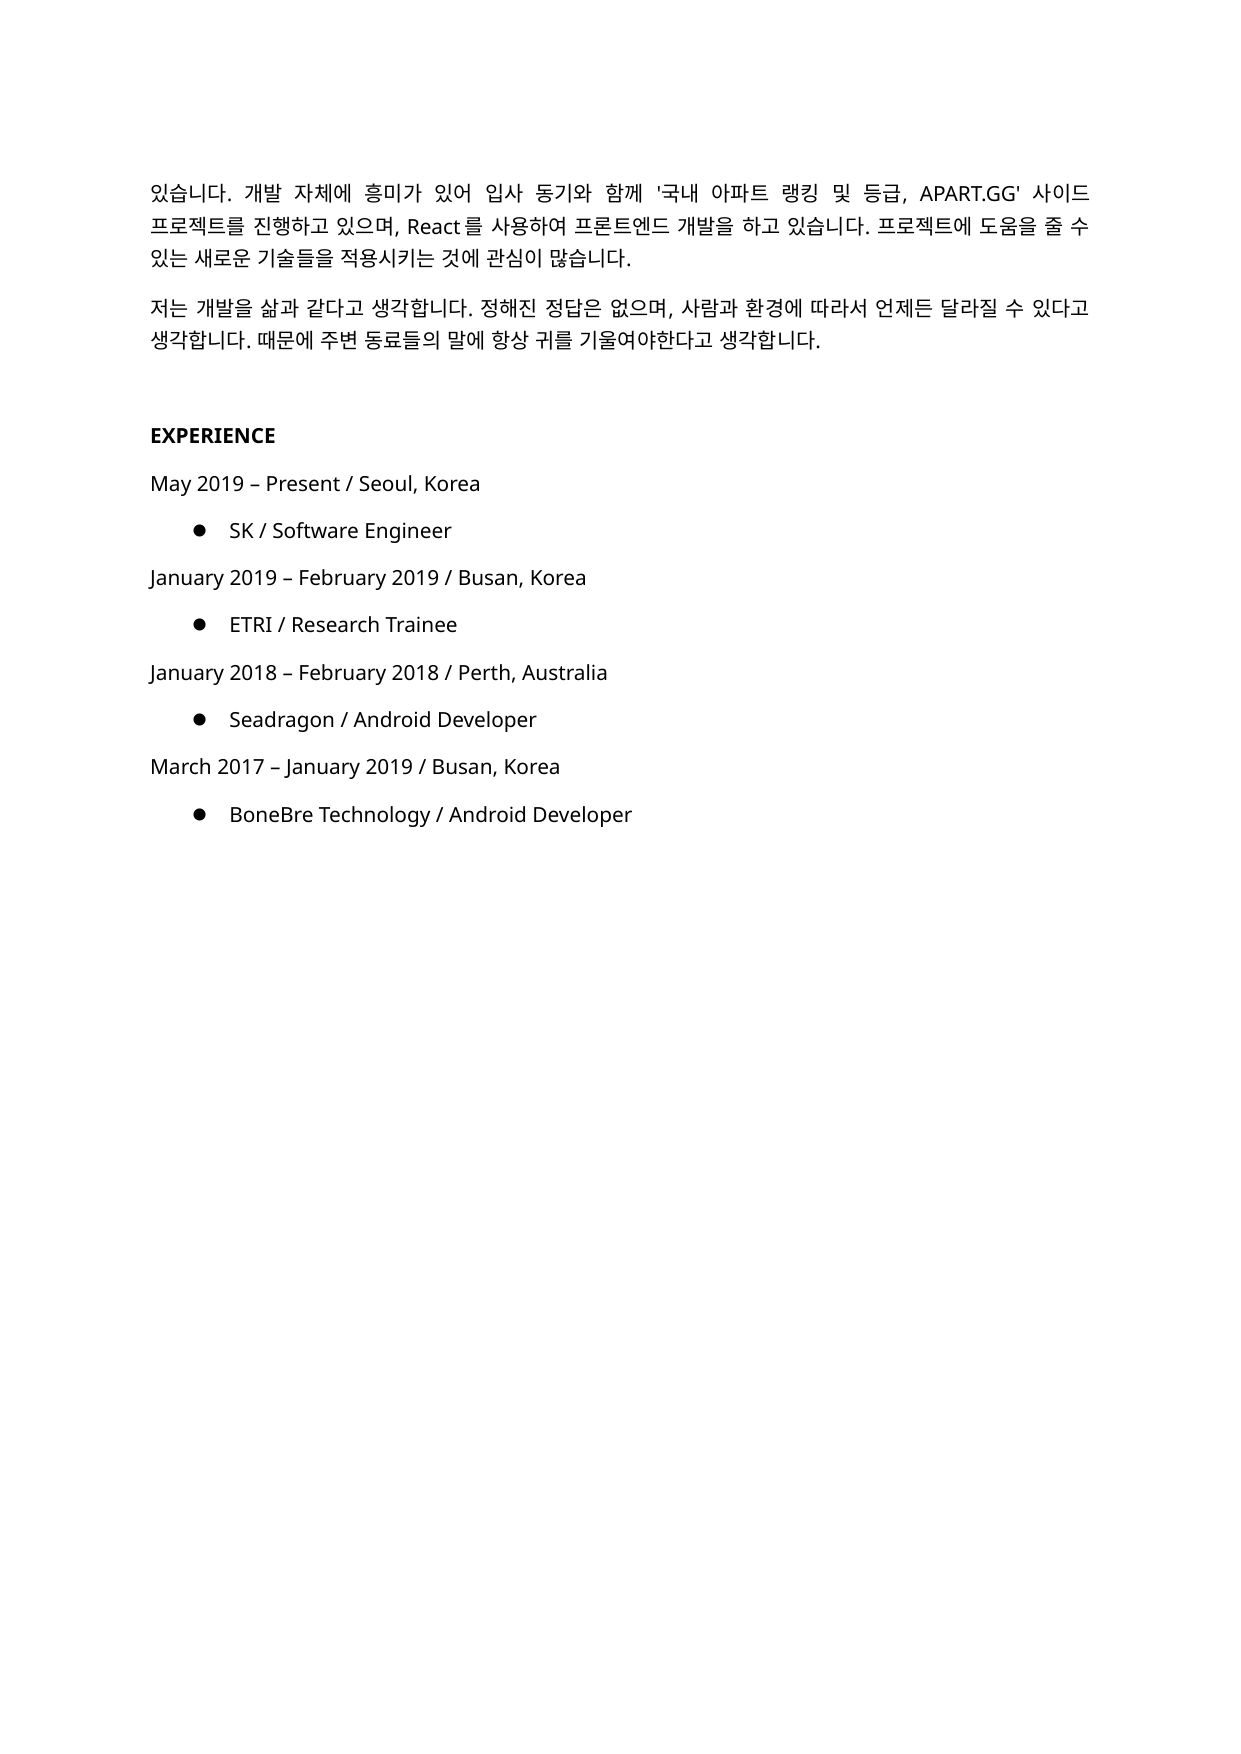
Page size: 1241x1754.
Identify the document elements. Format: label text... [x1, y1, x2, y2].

list Seadragon / Android Developer [192, 705, 1090, 733]
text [150, 177, 1090, 273]
text 저는 개발을 삶과 같다고 생각합니다. 정해진 정답은 없으며, 사람과 환경에 따라서 언제든 달라질 수 있다고 생각합니다. 때문에 주변 동료들의 말에 항상 귀를 기울여야한다고 생각합니다. [150, 292, 1090, 355]
text March 2017 – January 2019 / Busan, Korea [150, 752, 1090, 781]
list BoneBre Technology / Android Developer [192, 800, 1090, 828]
text January 2019 – February 2019 / Busan, Korea [150, 563, 1090, 592]
list SK / Software Engineer [192, 516, 1090, 544]
list ETRI / Research Trainee [192, 611, 1090, 639]
text EXPERIENCE [150, 421, 1090, 450]
text January 2018 – February 2018 / Perth, Australia [150, 658, 1090, 686]
text May 2019 – Present / Seoul, Korea [150, 469, 1090, 497]
